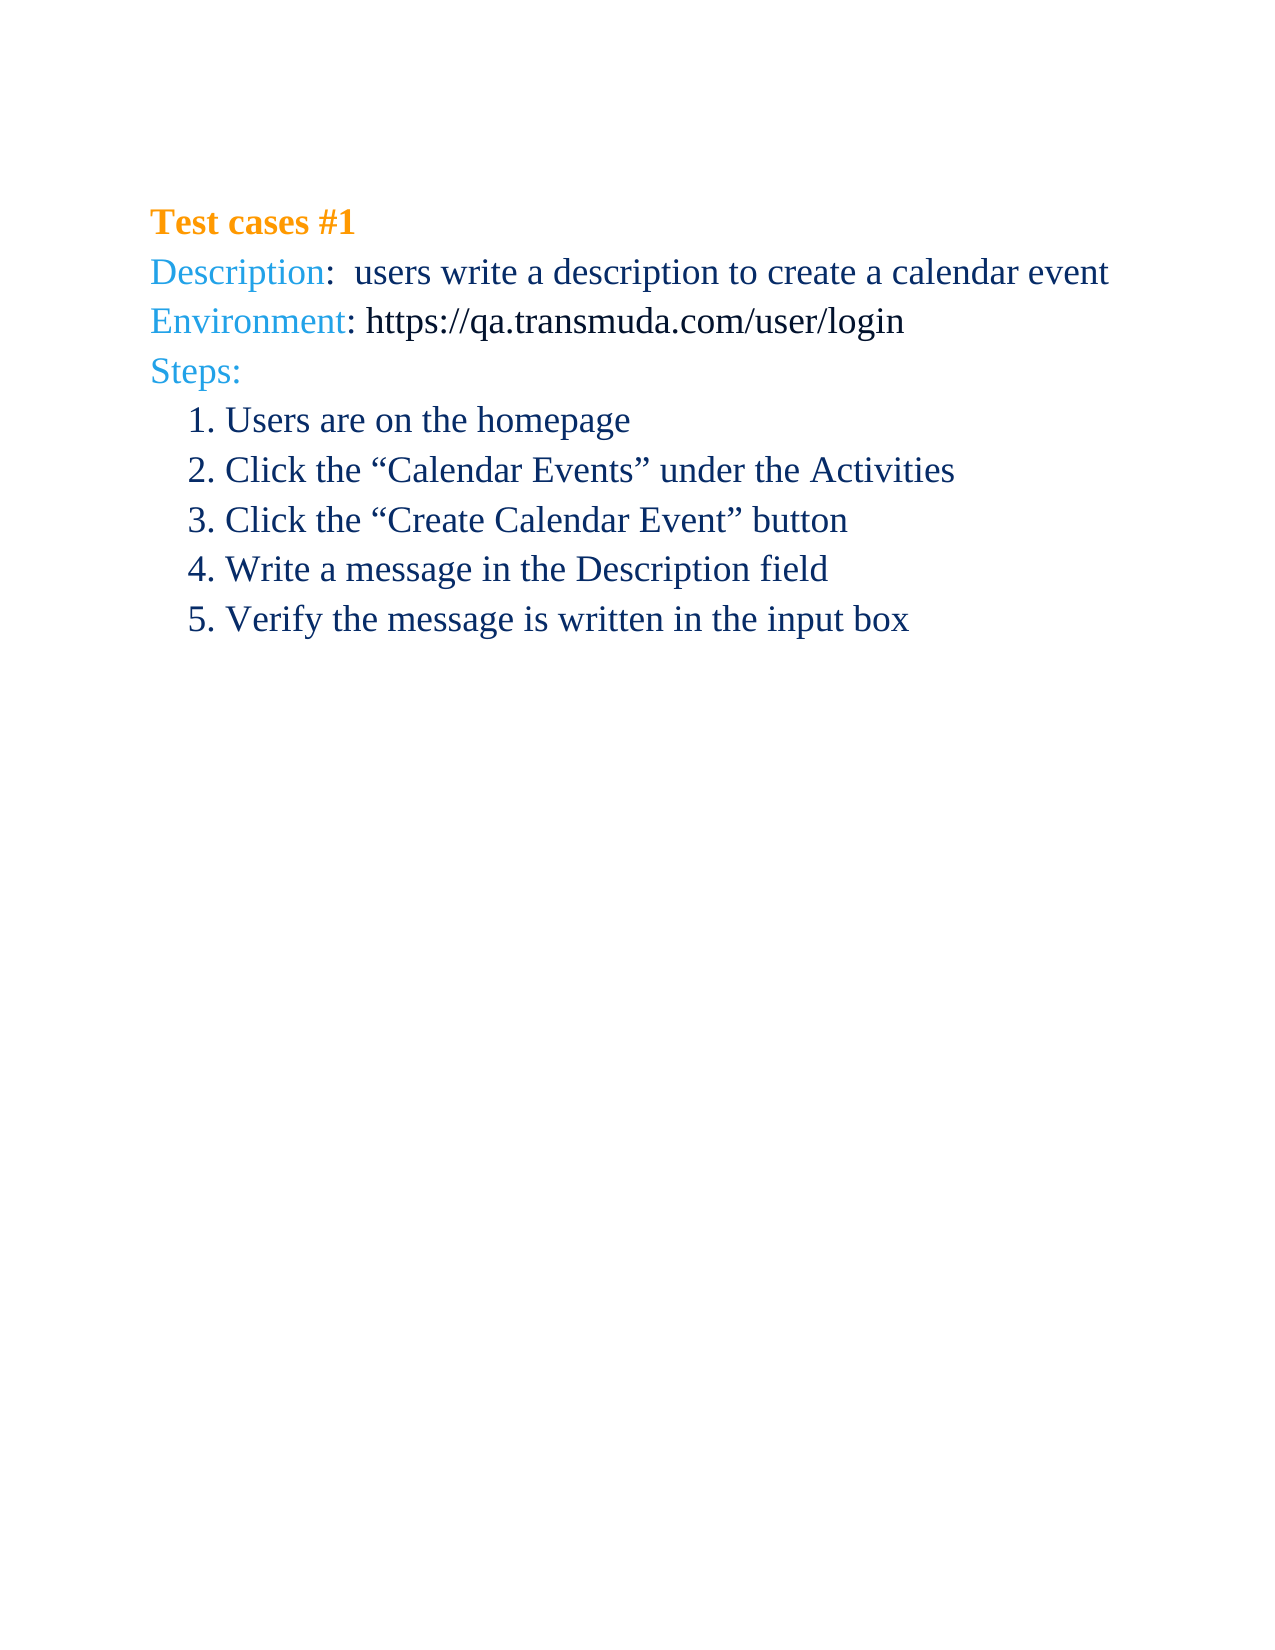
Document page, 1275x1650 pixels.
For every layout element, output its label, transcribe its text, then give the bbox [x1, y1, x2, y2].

list Click the “Calendar Events” under the Activities [187, 447, 1125, 491]
list Verify the message is written in the input box [187, 596, 1125, 639]
list Users are on the homepage [187, 398, 1125, 441]
text Environment: https://qa.transmuda.com/user/login [150, 299, 1125, 342]
list Click the “Create Calendar Event” button [187, 497, 1125, 540]
text Test cases #1 [150, 199, 1125, 243]
text Steps: [150, 348, 1125, 391]
list Write a message in the Description field [187, 547, 1125, 590]
text Description: users write a description to create a calendar event [150, 249, 1125, 292]
